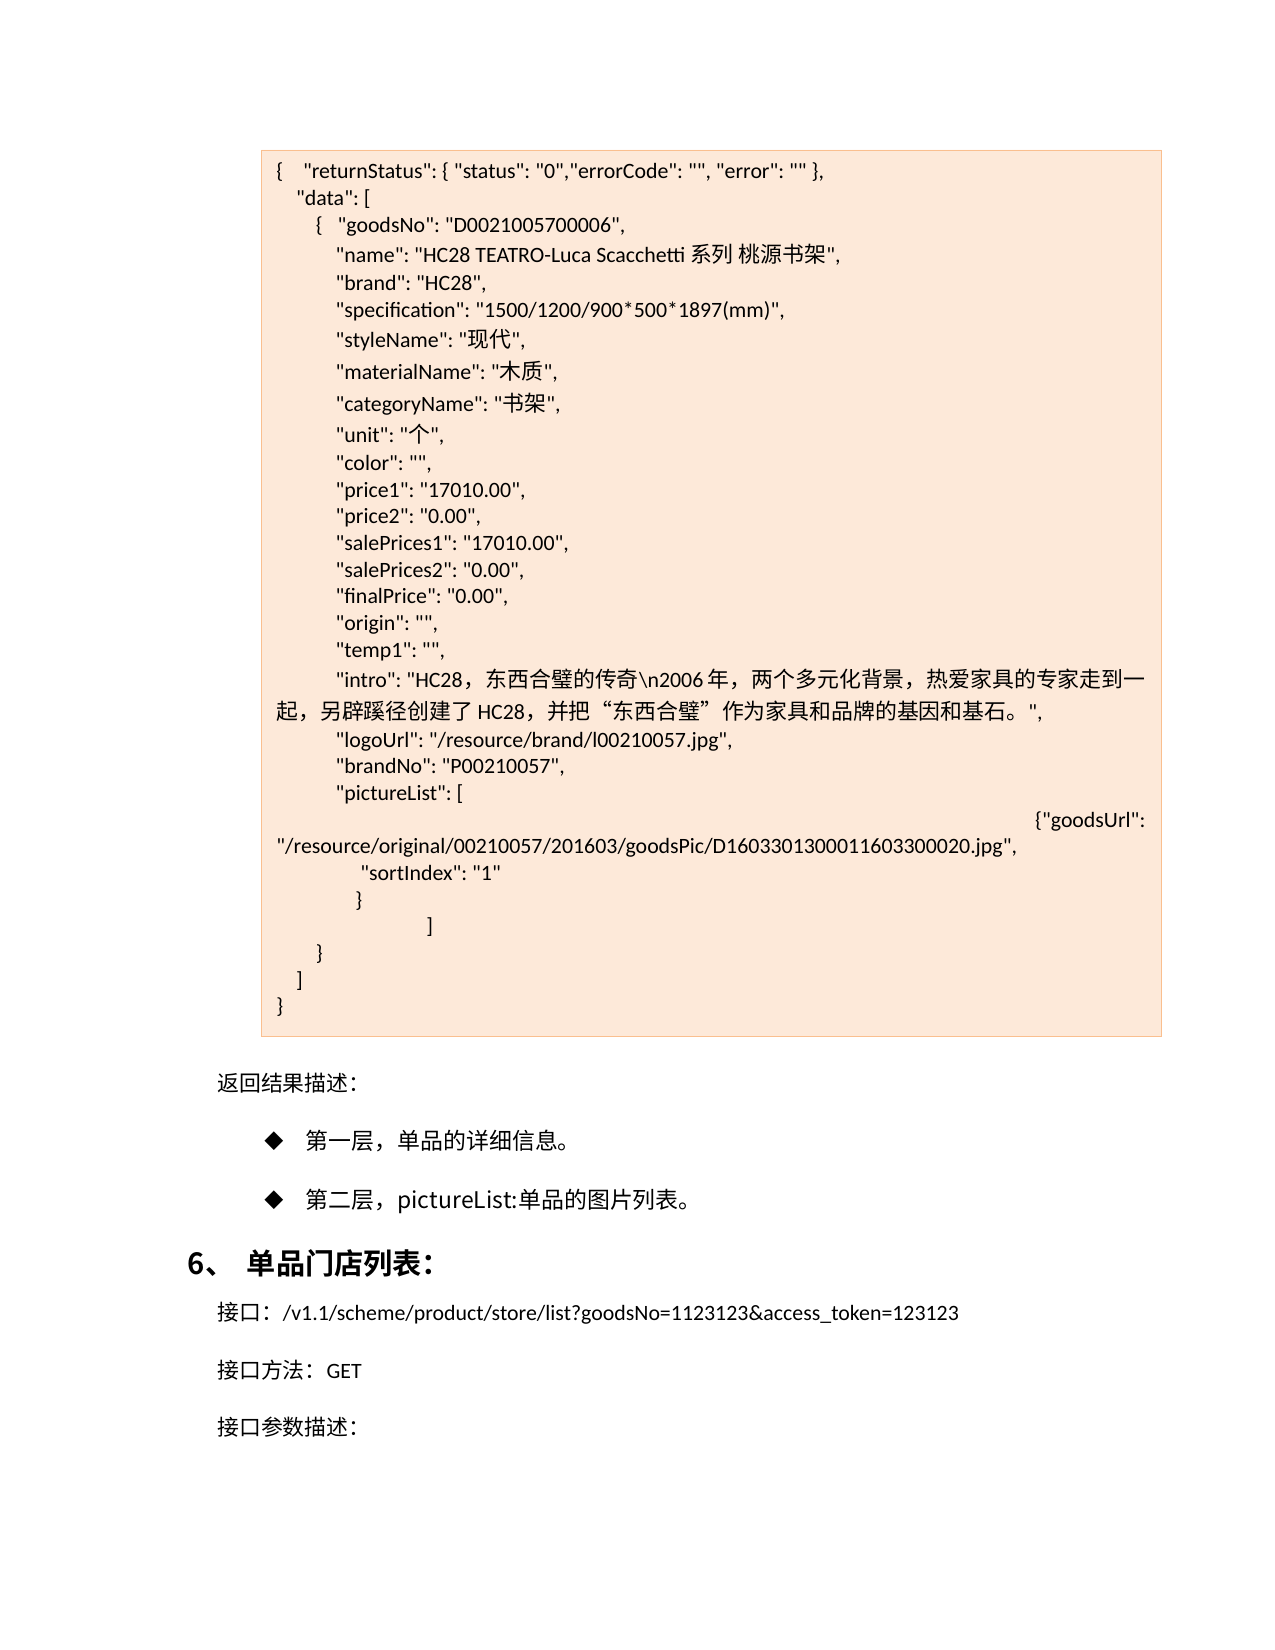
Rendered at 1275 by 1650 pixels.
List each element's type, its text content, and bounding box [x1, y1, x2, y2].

text 接口方法：GET [217, 1353, 1087, 1384]
text 返回结果描述： [217, 1066, 1087, 1097]
text 接口参数描述： [217, 1410, 1087, 1441]
text 接口：/v1.1/scheme/product/store/list?goodsNo=1123123&access_token=123123 [217, 1295, 1087, 1327]
text 第二层，pictureList:单品的图片列表。 [262, 1182, 1087, 1215]
text 第一层，单品的详细信息。 [262, 1123, 1087, 1156]
text 单品门店列表： [187, 1241, 1087, 1283]
